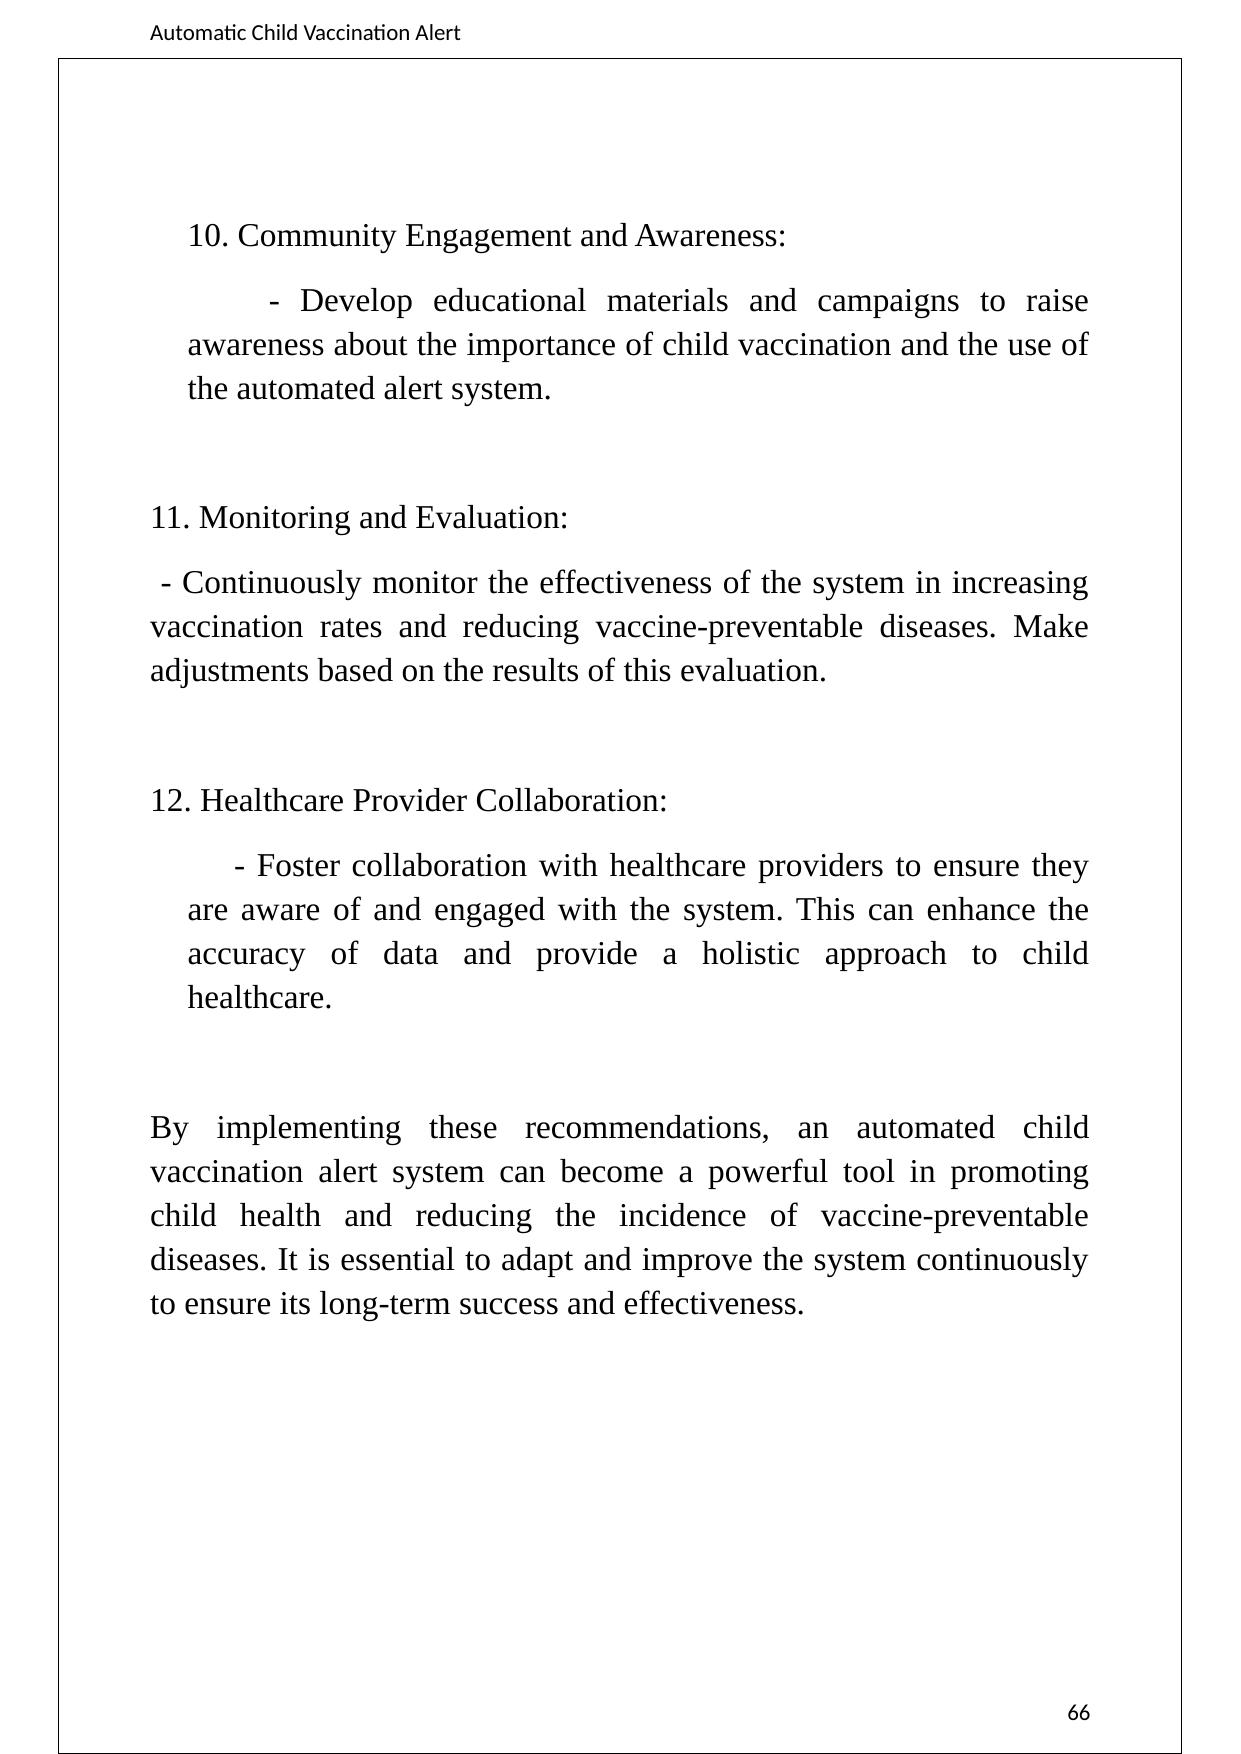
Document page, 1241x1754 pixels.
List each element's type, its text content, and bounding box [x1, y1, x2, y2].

text By implementing these recommendations, an automated child vaccination alert system can become a powerful tool in promoting child health and reducing the incidence of vaccine-preventable diseases. It is essential to adapt and improve the system continuously to ensure its long-term success and effectiveness. [150, 1107, 1090, 1322]
text - Continuously monitor the effectiveness of the system in increasing vaccination rates and reducing vaccine-preventable diseases. Make adjustments based on the results of this evaluation. [150, 563, 1090, 689]
text - Develop educational materials and campaigns to raise awareness about the importance of child vaccination and the use of the automated alert system. [187, 280, 1090, 406]
text 11. Monitoring and Evaluation: [150, 498, 1090, 536]
text 10. Community Engagement and Awareness: [187, 215, 1090, 253]
text 12. Healthcare Provider Collaboration: [150, 781, 1090, 819]
text - Foster collaboration with healthcare providers to ensure they are aware of and engaged with the system. This can enhance the accuracy of data and provide a holistic approach to child healthcare. [187, 845, 1090, 1016]
